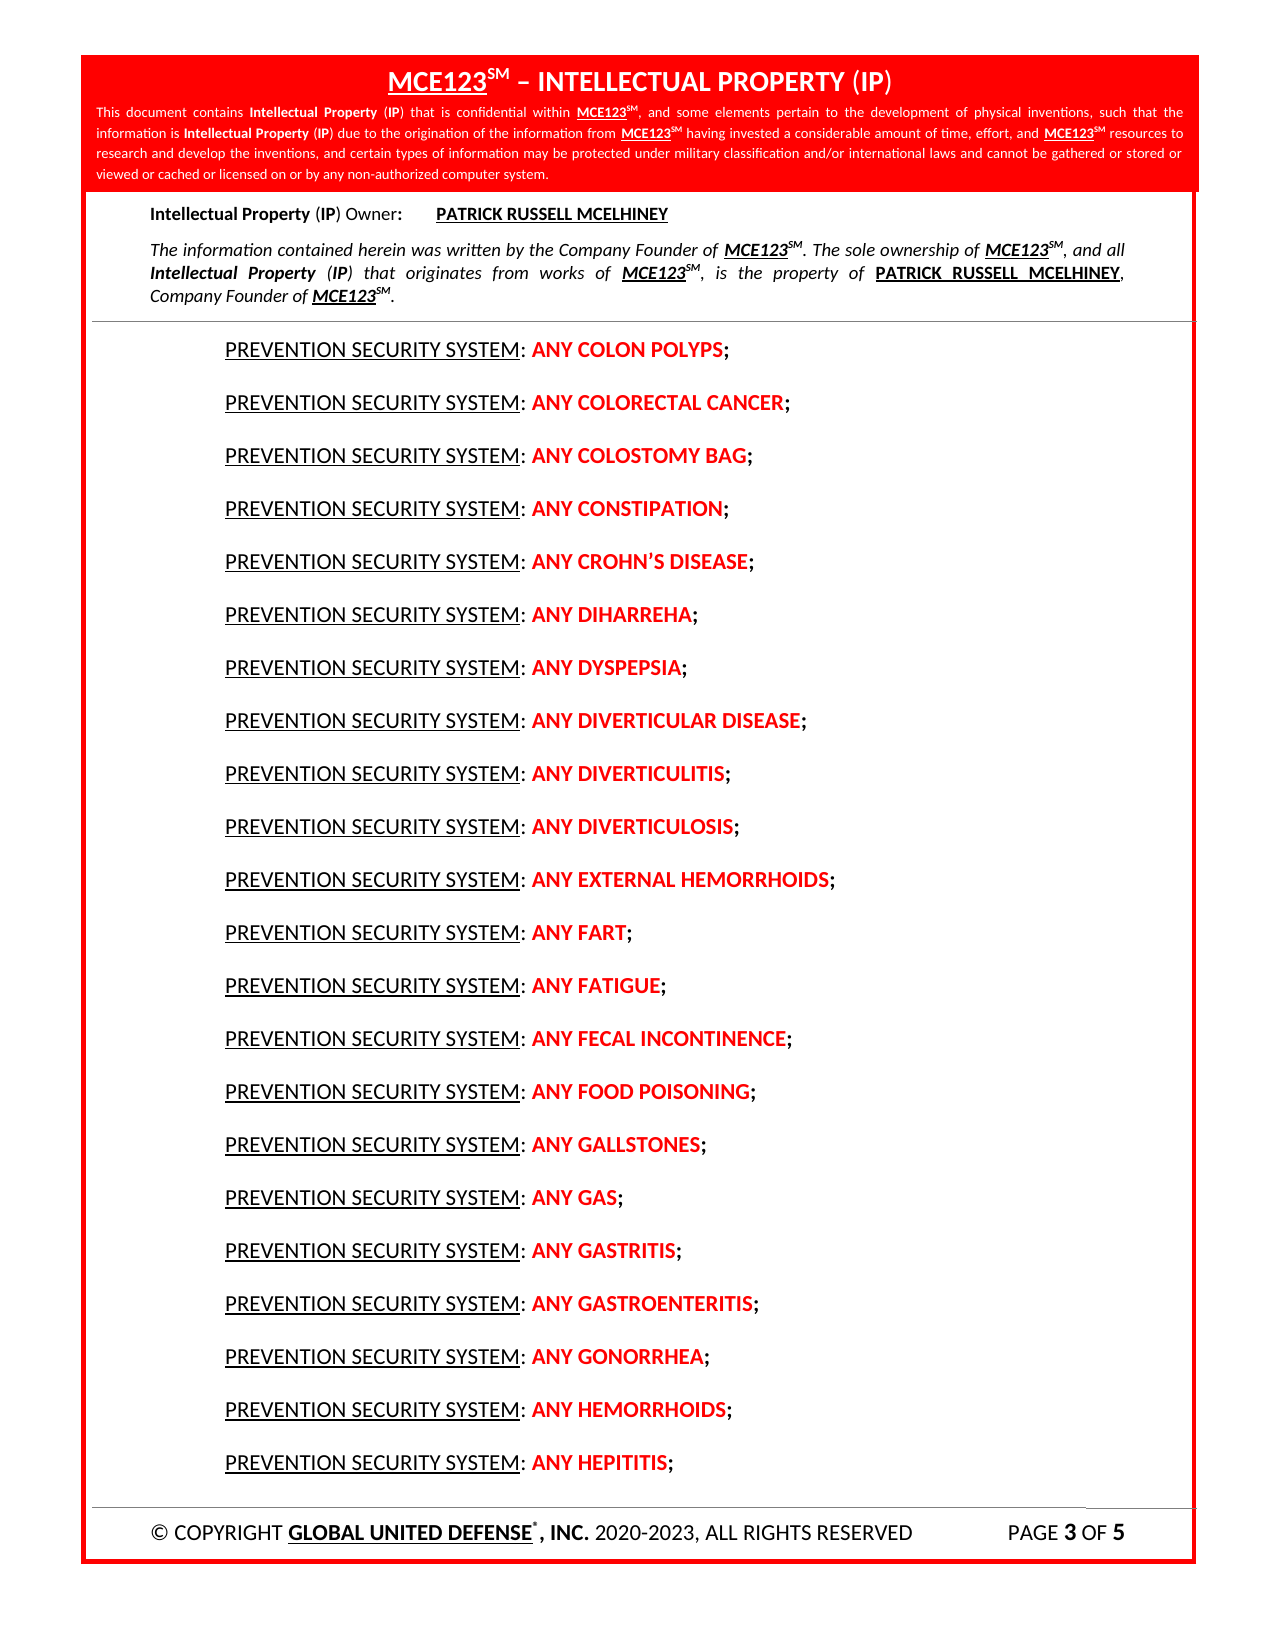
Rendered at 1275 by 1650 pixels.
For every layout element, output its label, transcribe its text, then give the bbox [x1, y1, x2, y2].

text PREVENTION SECURITY SYSTEM: ANY DIVERTICULITIS; [187, 759, 1125, 787]
text PREVENTION SECURITY SYSTEM: ANY HEMORRHOIDS; [187, 1395, 1125, 1423]
text PREVENTION SECURITY SYSTEM: ANY FOOD POISONING; [187, 1077, 1125, 1105]
text PREVENTION SECURITY SYSTEM: ANY GONORRHEA; [187, 1342, 1125, 1370]
text PREVENTION SECURITY SYSTEM: ANY FART; [187, 918, 1125, 946]
text PREVENTION SECURITY SYSTEM: ANY DYSPEPSIA; [187, 653, 1125, 681]
text PREVENTION SECURITY SYSTEM: ANY COLON POLYPS; [187, 335, 1125, 363]
text PREVENTION SECURITY SYSTEM: ANY DIHARREHA; [187, 600, 1125, 628]
text PREVENTION SECURITY SYSTEM: ANY GAS; [187, 1183, 1125, 1211]
text PREVENTION SECURITY SYSTEM: ANY COLOSTOMY BAG; [187, 441, 1125, 469]
text PREVENTION SECURITY SYSTEM: ANY COLORECTAL CANCER; [187, 388, 1125, 416]
text PREVENTION SECURITY SYSTEM: ANY FATIGUE; [187, 971, 1125, 999]
text PREVENTION SECURITY SYSTEM: ANY GALLSTONES; [187, 1130, 1125, 1158]
text PREVENTION SECURITY SYSTEM: ANY GASTROENTERITIS; [187, 1289, 1125, 1317]
text PREVENTION SECURITY SYSTEM: ANY GASTRITIS; [187, 1236, 1125, 1264]
text PREVENTION SECURITY SYSTEM: ANY HEPITITIS; [187, 1448, 1125, 1476]
text PREVENTION SECURITY SYSTEM: ANY EXTERNAL HEMORRHOIDS; [187, 865, 1125, 893]
text PREVENTION SECURITY SYSTEM: ANY CROHN’S DISEASE; [187, 547, 1125, 575]
text PREVENTION SECURITY SYSTEM: ANY FECAL INCONTINENCE; [187, 1024, 1125, 1052]
text PREVENTION SECURITY SYSTEM: ANY DIVERTICULAR DISEASE; [187, 706, 1125, 734]
text PREVENTION SECURITY SYSTEM: ANY CONSTIPATION; [187, 494, 1125, 522]
text PREVENTION SECURITY SYSTEM: ANY DIVERTICULOSIS; [187, 812, 1125, 840]
